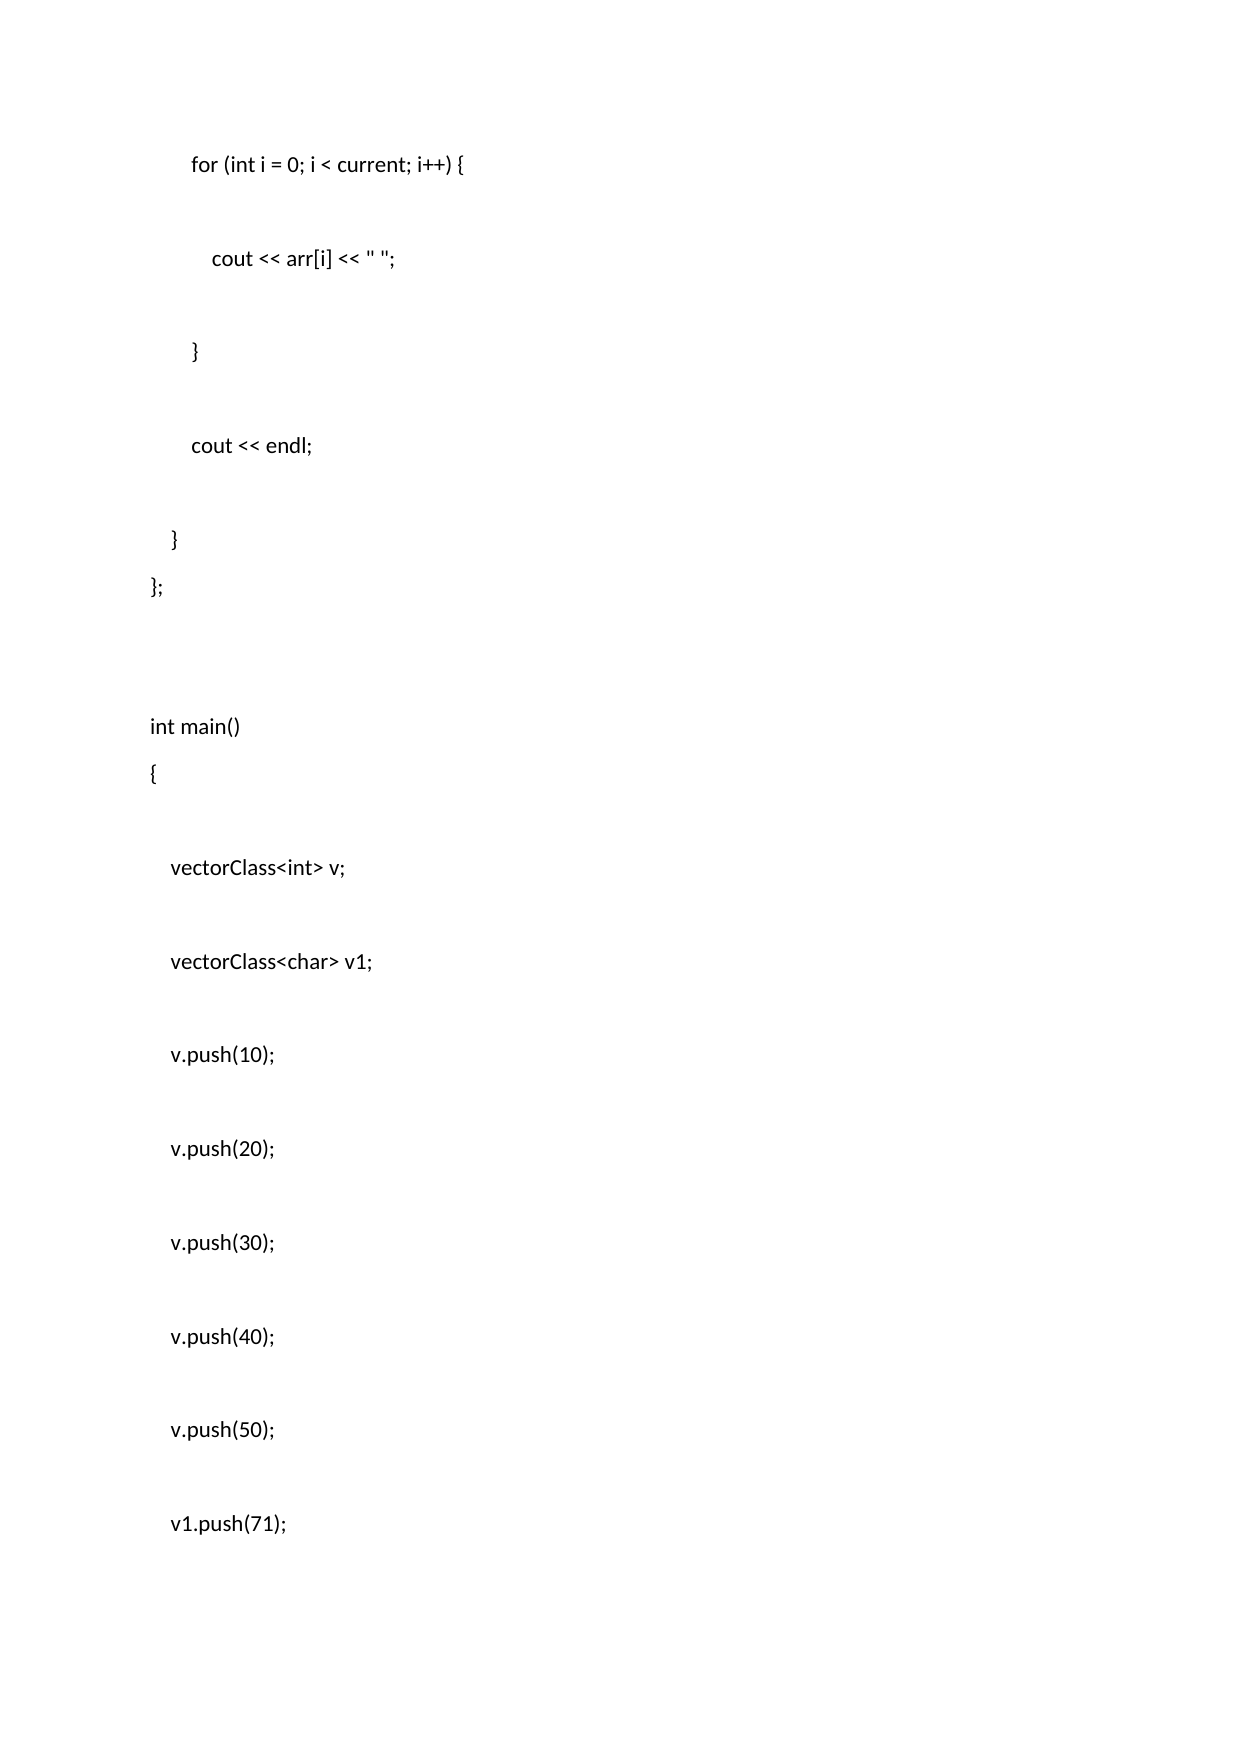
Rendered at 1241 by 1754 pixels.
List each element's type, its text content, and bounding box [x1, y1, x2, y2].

text cout << endl; [150, 431, 1090, 459]
text int main() [150, 712, 1090, 741]
text } [150, 337, 1090, 366]
text v.push(50); [150, 1416, 1090, 1444]
text v.push(20); [150, 1134, 1090, 1162]
text v.push(40); [150, 1322, 1090, 1350]
text v.push(30); [150, 1228, 1090, 1256]
text } [150, 525, 1090, 553]
text { [150, 759, 1090, 787]
text }; [150, 572, 1090, 600]
text vectorClass<char> v1; [150, 947, 1090, 975]
text v1.push(71); [150, 1509, 1090, 1537]
text for (int i = 0; i < current; i++) { [150, 150, 1090, 178]
text cout << arr[i] << " "; [150, 244, 1090, 272]
text v.push(10); [150, 1041, 1090, 1069]
text vectorClass<int> v; [150, 853, 1090, 881]
